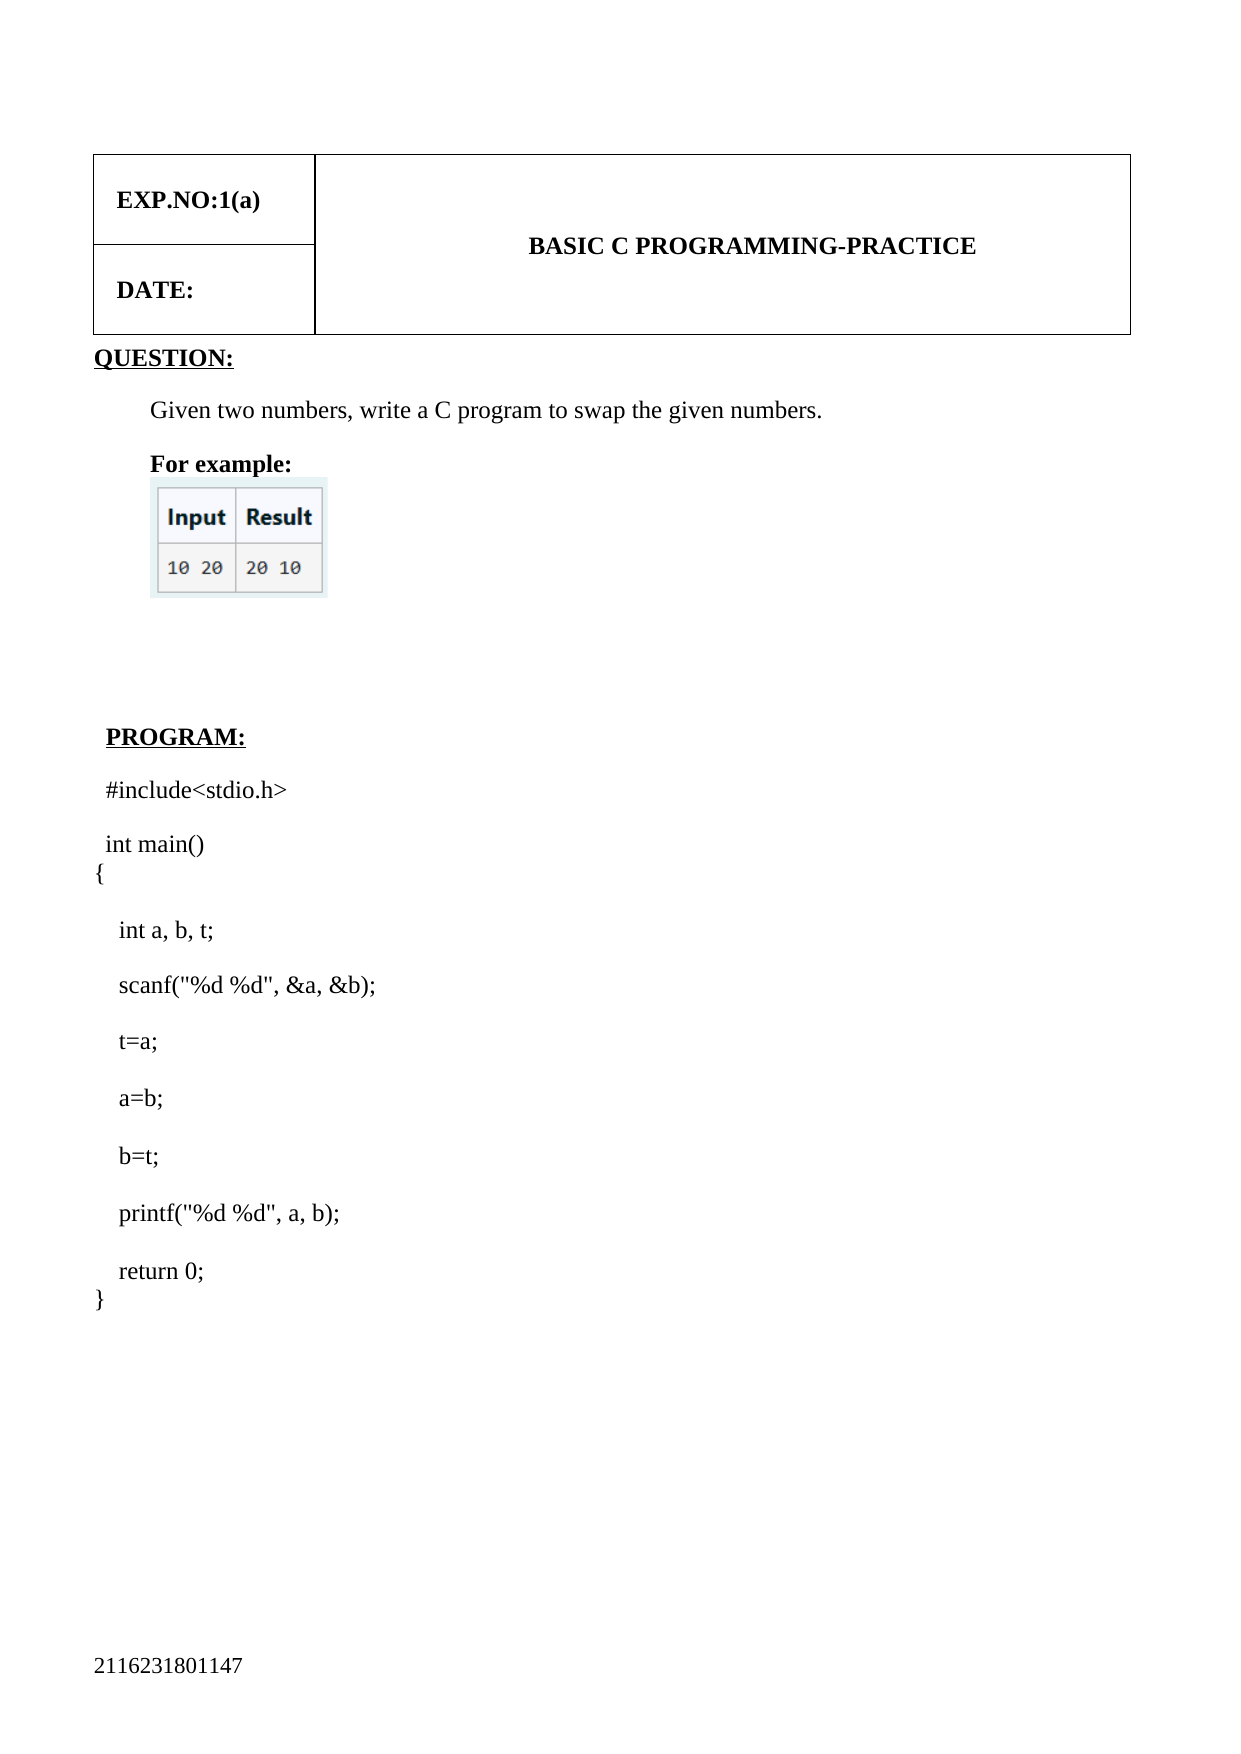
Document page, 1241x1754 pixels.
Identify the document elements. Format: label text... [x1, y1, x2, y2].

text PROGRAM: [106, 722, 1155, 751]
text For example: [150, 449, 1080, 478]
table_header EXP.NO:1(a) [94, 155, 314, 244]
text return 0; [94, 1256, 1155, 1284]
text #include<stdio.h> [106, 775, 293, 804]
text scanf("%d %d", &a, &b); [94, 971, 1155, 999]
picture [150, 477, 328, 598]
table_cell DATE: [94, 245, 314, 334]
text printf("%d %d", a, b); [94, 1198, 1155, 1227]
text t=a; [94, 1026, 1155, 1054]
text b=t; [94, 1141, 1155, 1169]
text int main() [94, 829, 1155, 858]
text a=b; [94, 1083, 1155, 1112]
text Given two numbers, write a C program to swap the given numbers. [150, 396, 1080, 424]
text int a, b, t; [94, 916, 1155, 944]
text QUESTION: [94, 343, 1155, 371]
text { [94, 858, 1155, 887]
text } [94, 1284, 1155, 1313]
table_header BASIC C PROGRAMMING-PRACTICE [316, 155, 1130, 334]
